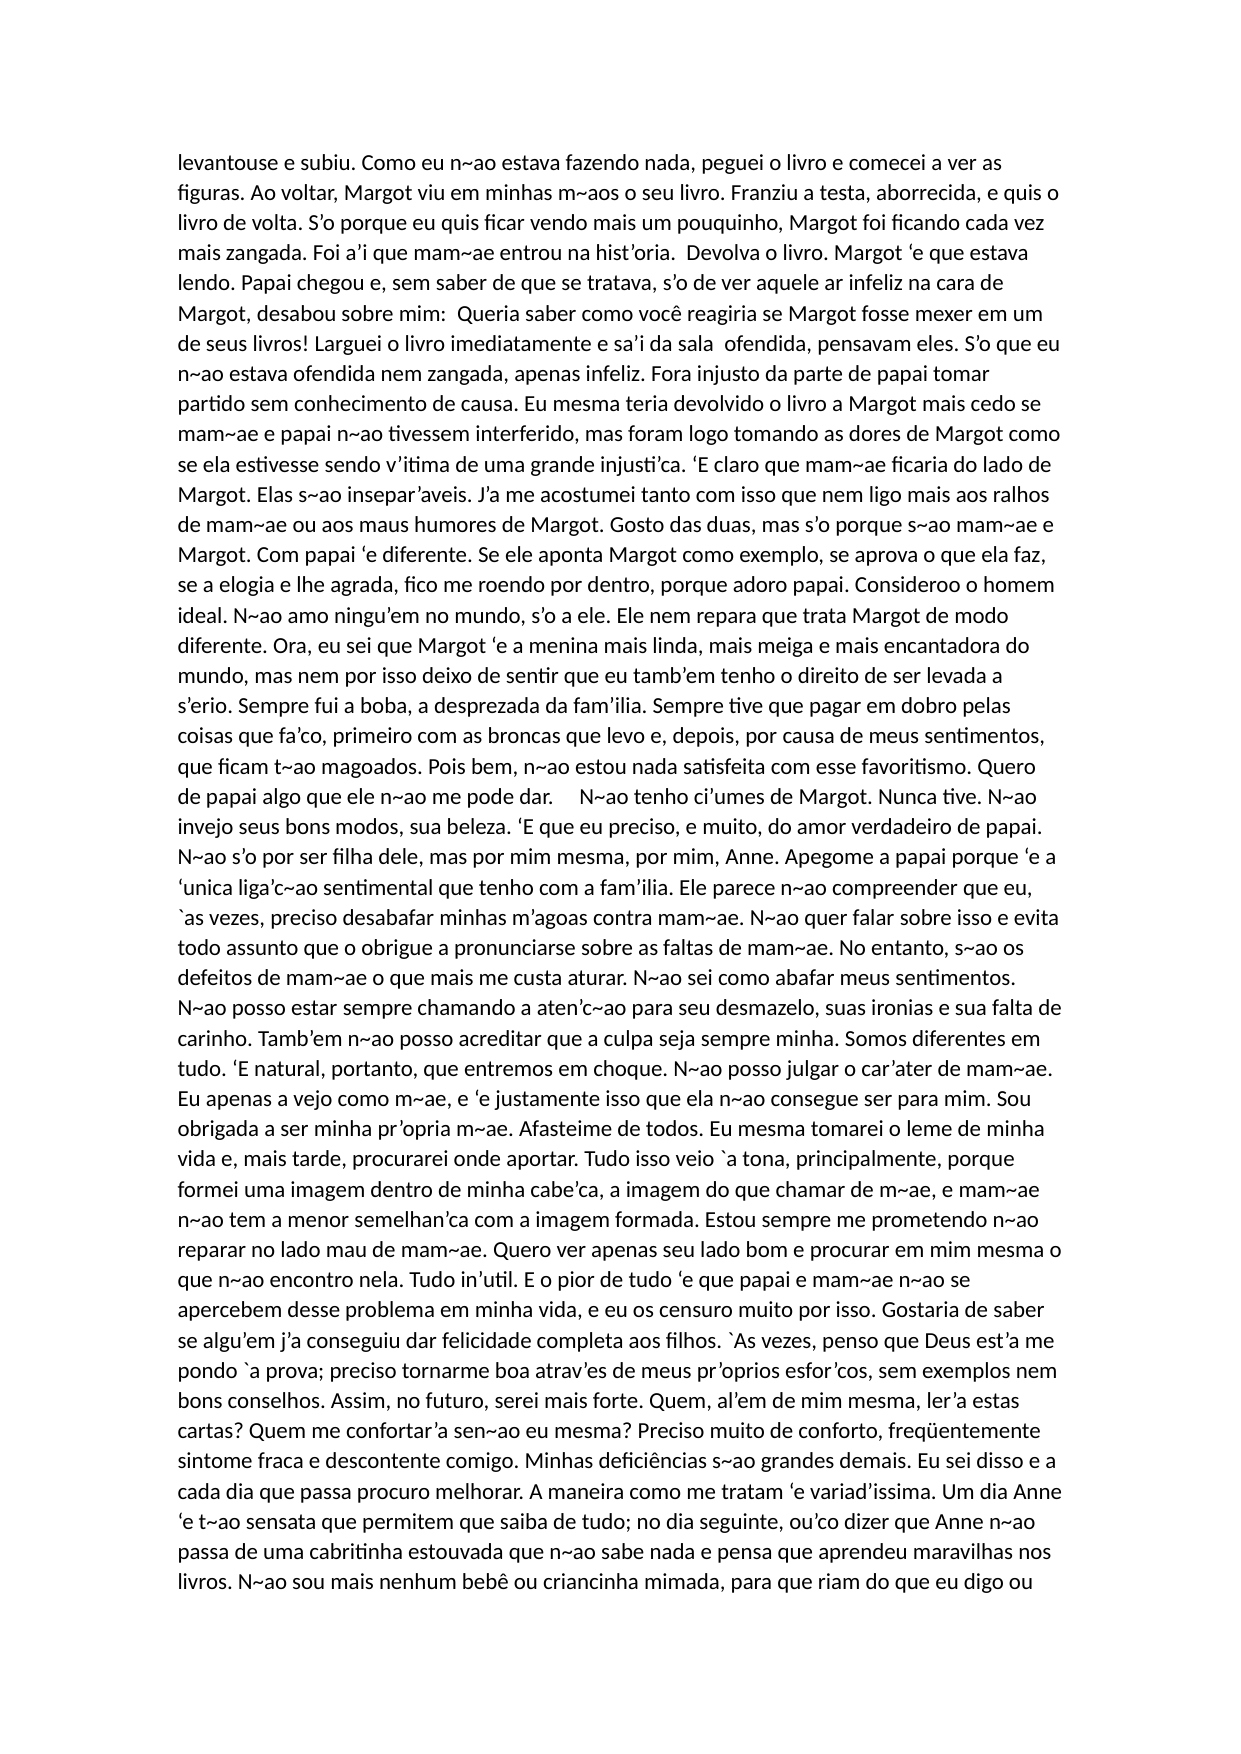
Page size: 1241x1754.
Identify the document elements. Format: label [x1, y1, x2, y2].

text [177, 148, 1063, 1595]
